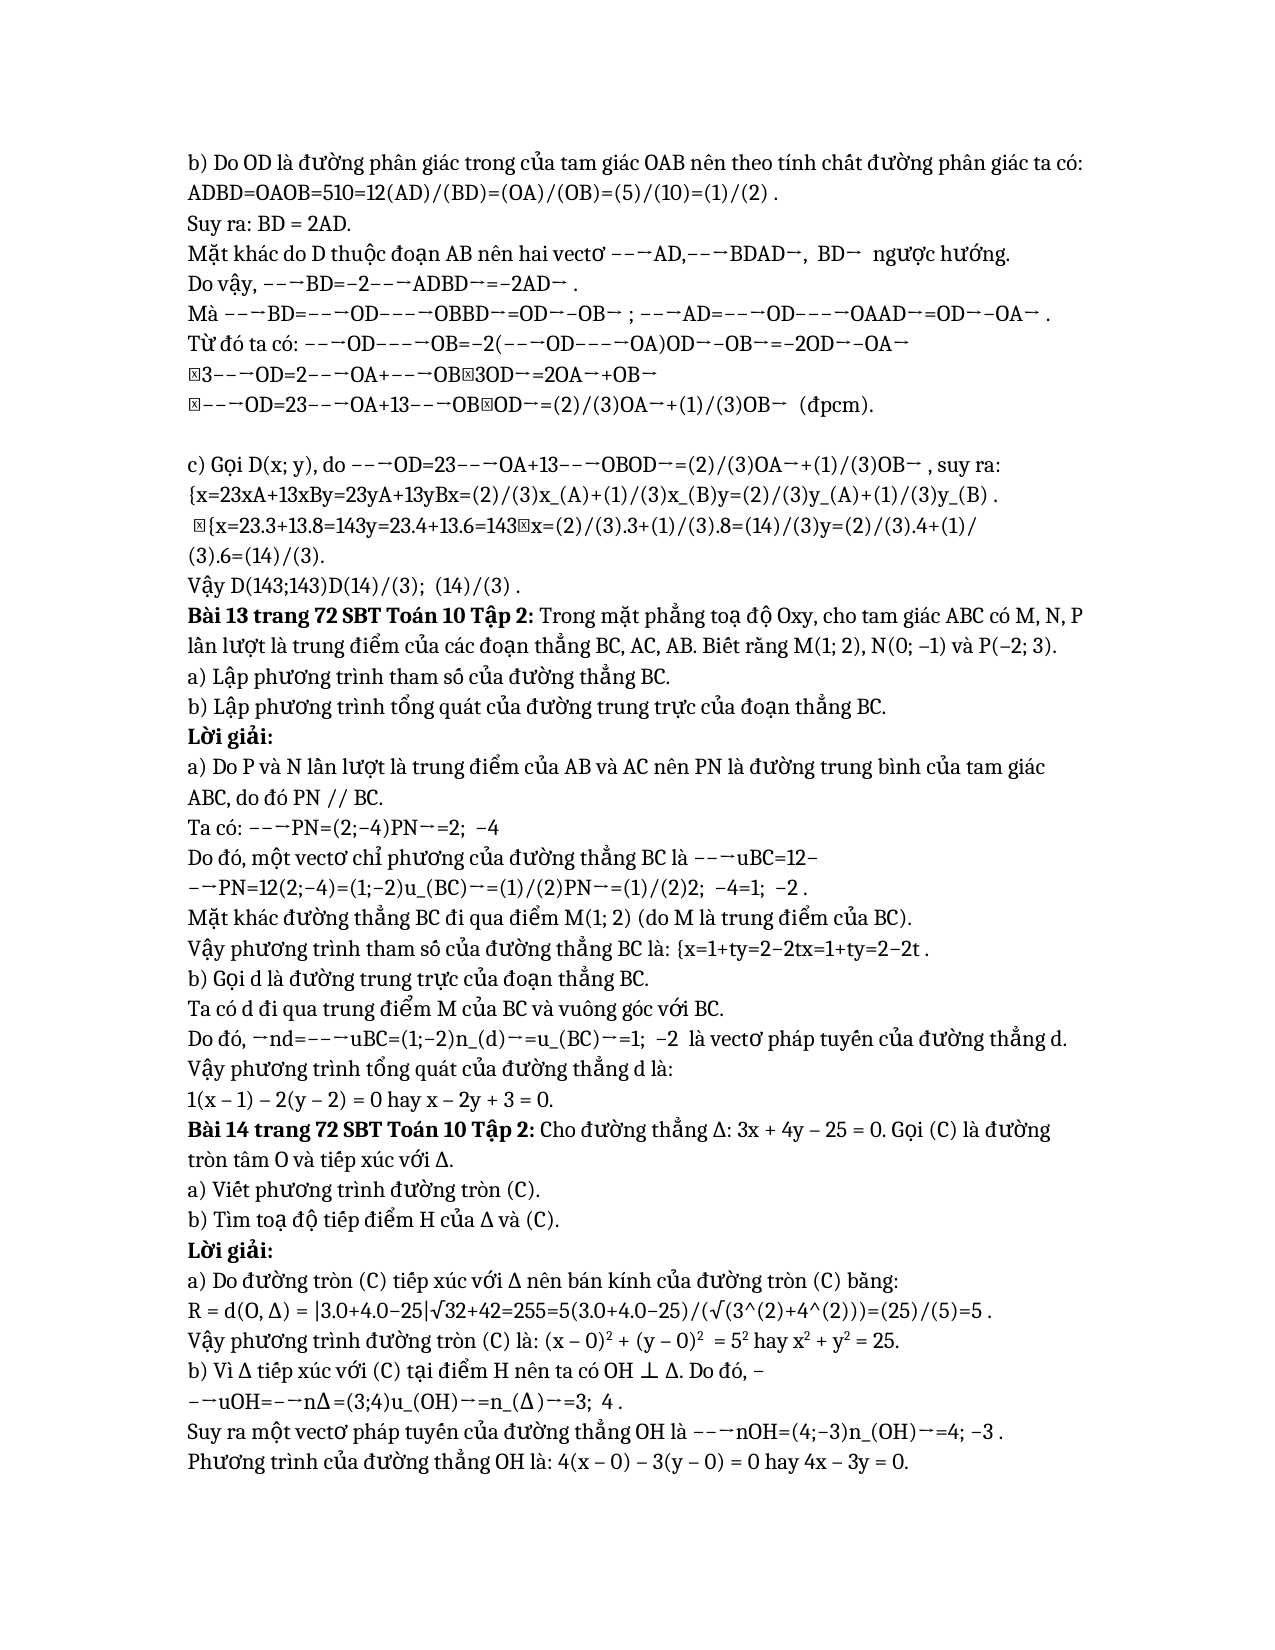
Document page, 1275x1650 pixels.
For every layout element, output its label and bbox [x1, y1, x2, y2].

text [187, 150, 1087, 1475]
